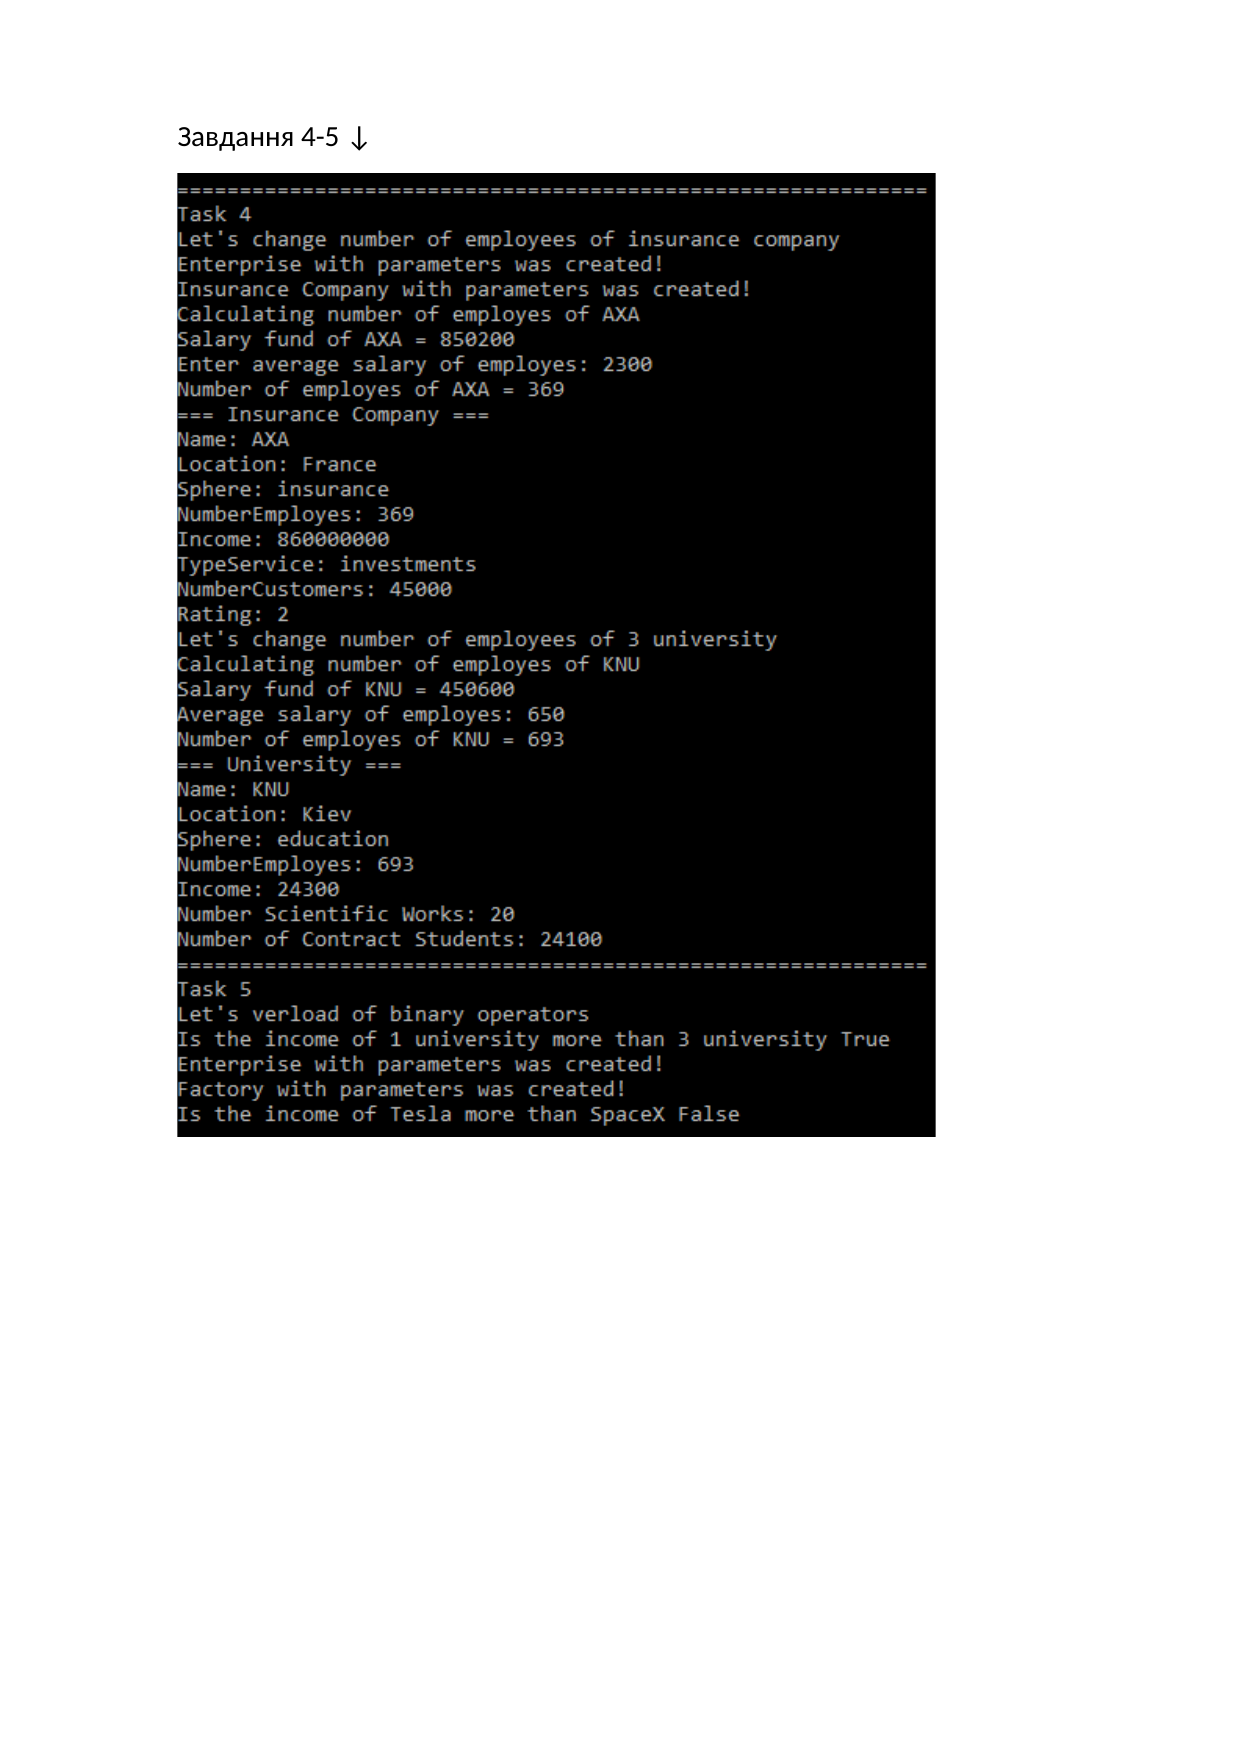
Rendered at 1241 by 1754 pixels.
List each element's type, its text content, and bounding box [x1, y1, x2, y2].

picture [177, 173, 936, 1137]
text Завдання 4-5 ↓ [177, 118, 1152, 154]
